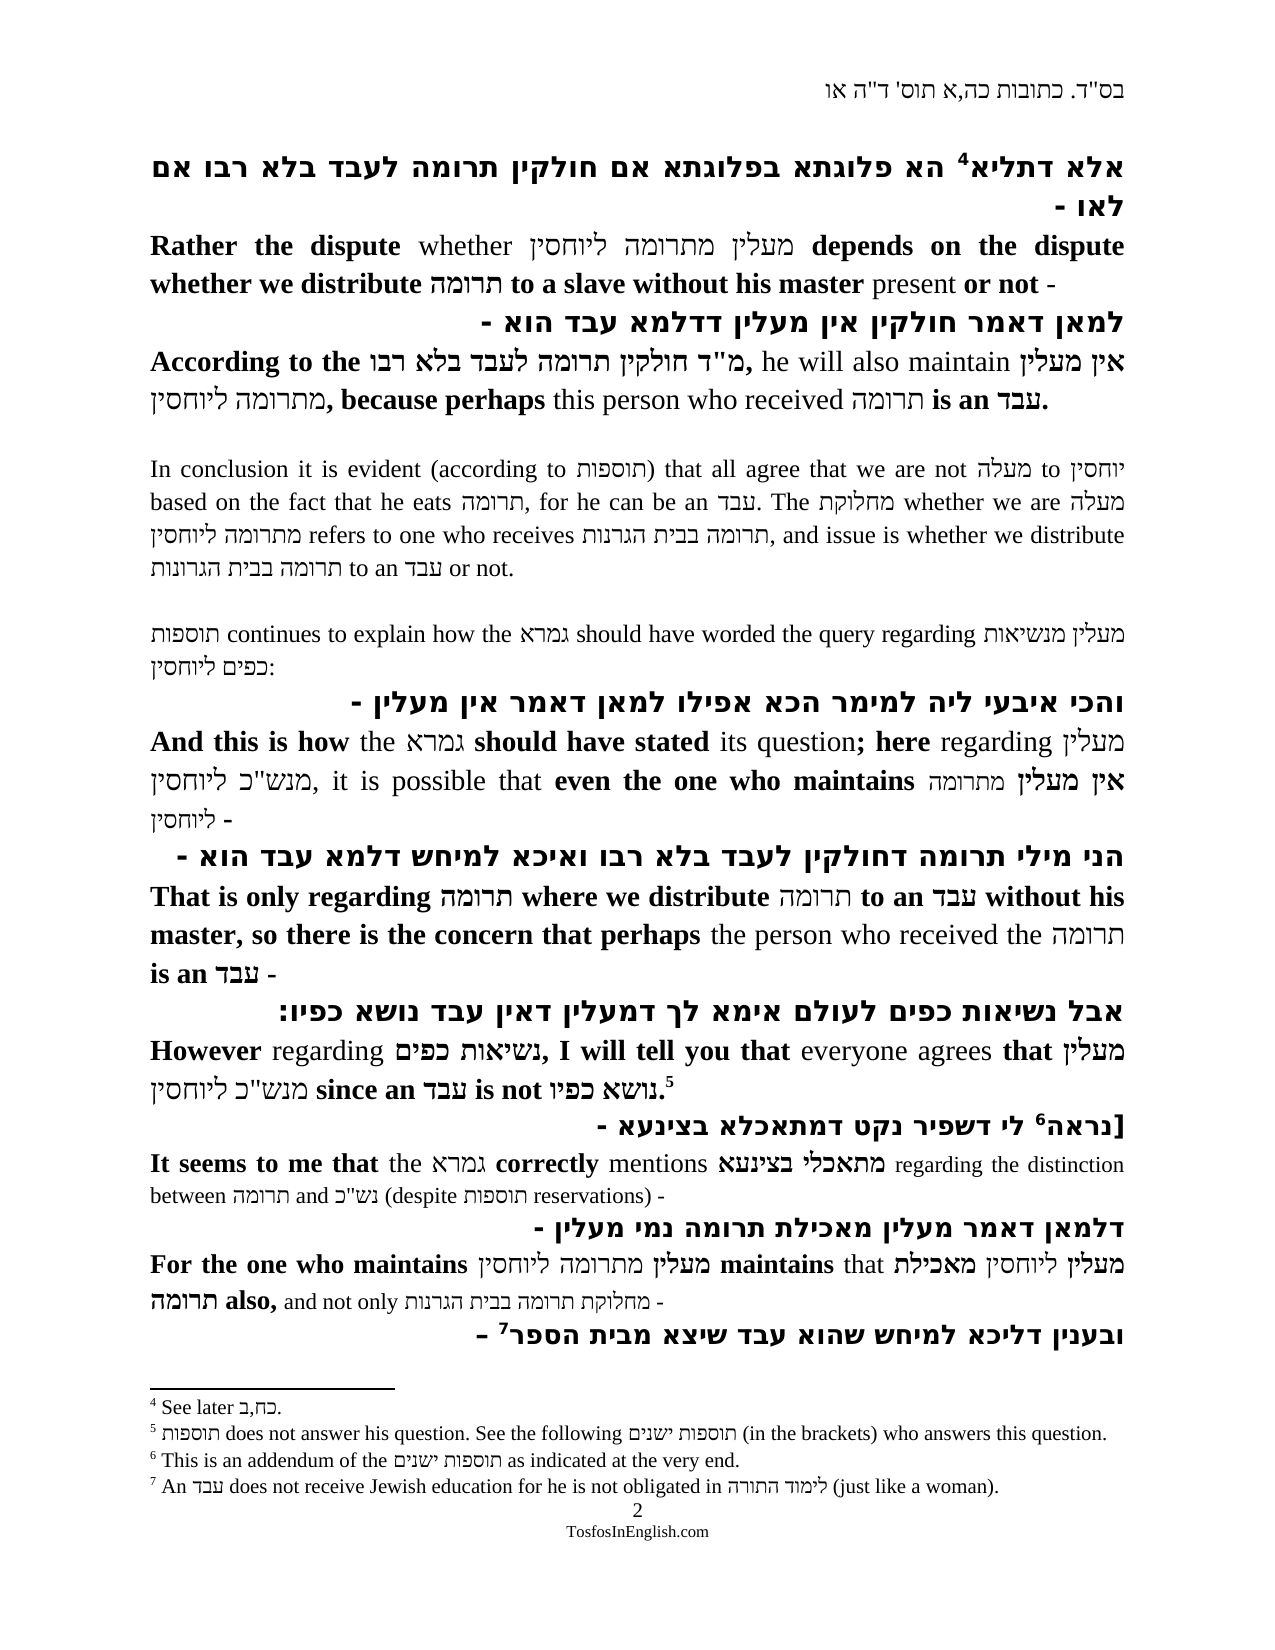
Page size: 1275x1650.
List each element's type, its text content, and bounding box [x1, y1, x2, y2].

text That is only regarding תרומה where we distribute תרומה to an עבד without his master, so there is the concern that perhaps the person who received the תרומה is an עבד - [150, 879, 1125, 989]
text In conclusion it is evident (according to תוספות) that all agree that we are not מעלה to יוחסין based on the fact that he eats תרומה, for he can be an עבד. The מחלוקת whether we are מעלה מתרומה ליוחסין refers to one who receives תרומה בבית הגרנות, and issue is whether we distribute תרומה בבית הגרונות to an עבד or not. [150, 454, 1125, 582]
text For the one who maintains מעלין מתרומה ליוחסין maintains that מעלין ליוחסין מאכילת תרומה also, and not only מחלוקת תרומה בבית הגרנות - [150, 1248, 1125, 1315]
text והכי איבעי ליה למימר הכא אפילו למאן דאמר אין מעלין - [150, 685, 1125, 719]
text However regarding נשיאות כפים, I will tell you that everyone agrees that מעלין מנש"כ ליוחסין since an עבד is not נושא כפיו. [150, 1033, 1125, 1105]
text למאן דאמר חולקין אין מעלין דדלמא עבד הוא - [150, 305, 1125, 339]
text הני מילי תרומה דחולקין לעבד בלא רבו ואיכא למיחש דלמא עבד הוא - [150, 840, 1125, 874]
text Rather the dispute whether מעלין מתרומה ליוחסין depends on the dispute whether we distribute תרומה to a slave without his master present or not - [150, 228, 1125, 300]
text According to the מ"ד חולקין תרומה לעבד בלא רבו, he will also maintain אין מעלין מתרומה ליוחסין, because perhaps this person who received תרומה is an עבד. [150, 344, 1125, 416]
text אבל נשיאות כפים לעולם אימא לך דמעלין דאין עבד נושא כפיו: [150, 994, 1125, 1028]
text [נראה לי דשפיר נקט דמתאכלא בצינעא - [150, 1110, 1125, 1142]
text תוספות continues to explain how the גמרא should have worded the query regarding מעלין מנשיאות כפים ליוחסין: [150, 619, 1125, 681]
text It seems to me that the גמרא correctly mentions מתאכלי בצינעא regarding the distinction between תרומה and נש"כ (despite תוספות reservations) - [150, 1147, 1125, 1208]
text And this is how the גמרא should have stated its question; here regarding מעלין מנש"כ ליוחסין, it is possible that even the one who maintains אין מעלין מתרומה ליוחסין - [150, 724, 1125, 835]
text ובענין דליכא למיחש שהוא עבד שיצא מבית הספר – [150, 1319, 1125, 1351]
text דלמאן דאמר מעלין מאכילת תרומה נמי מעלין - [150, 1212, 1125, 1243]
text אלא דתליא הא פלוגתא בפלוגתא אם חולקין תרומה לעבד בלא רבו אם לאו - [150, 150, 1125, 223]
